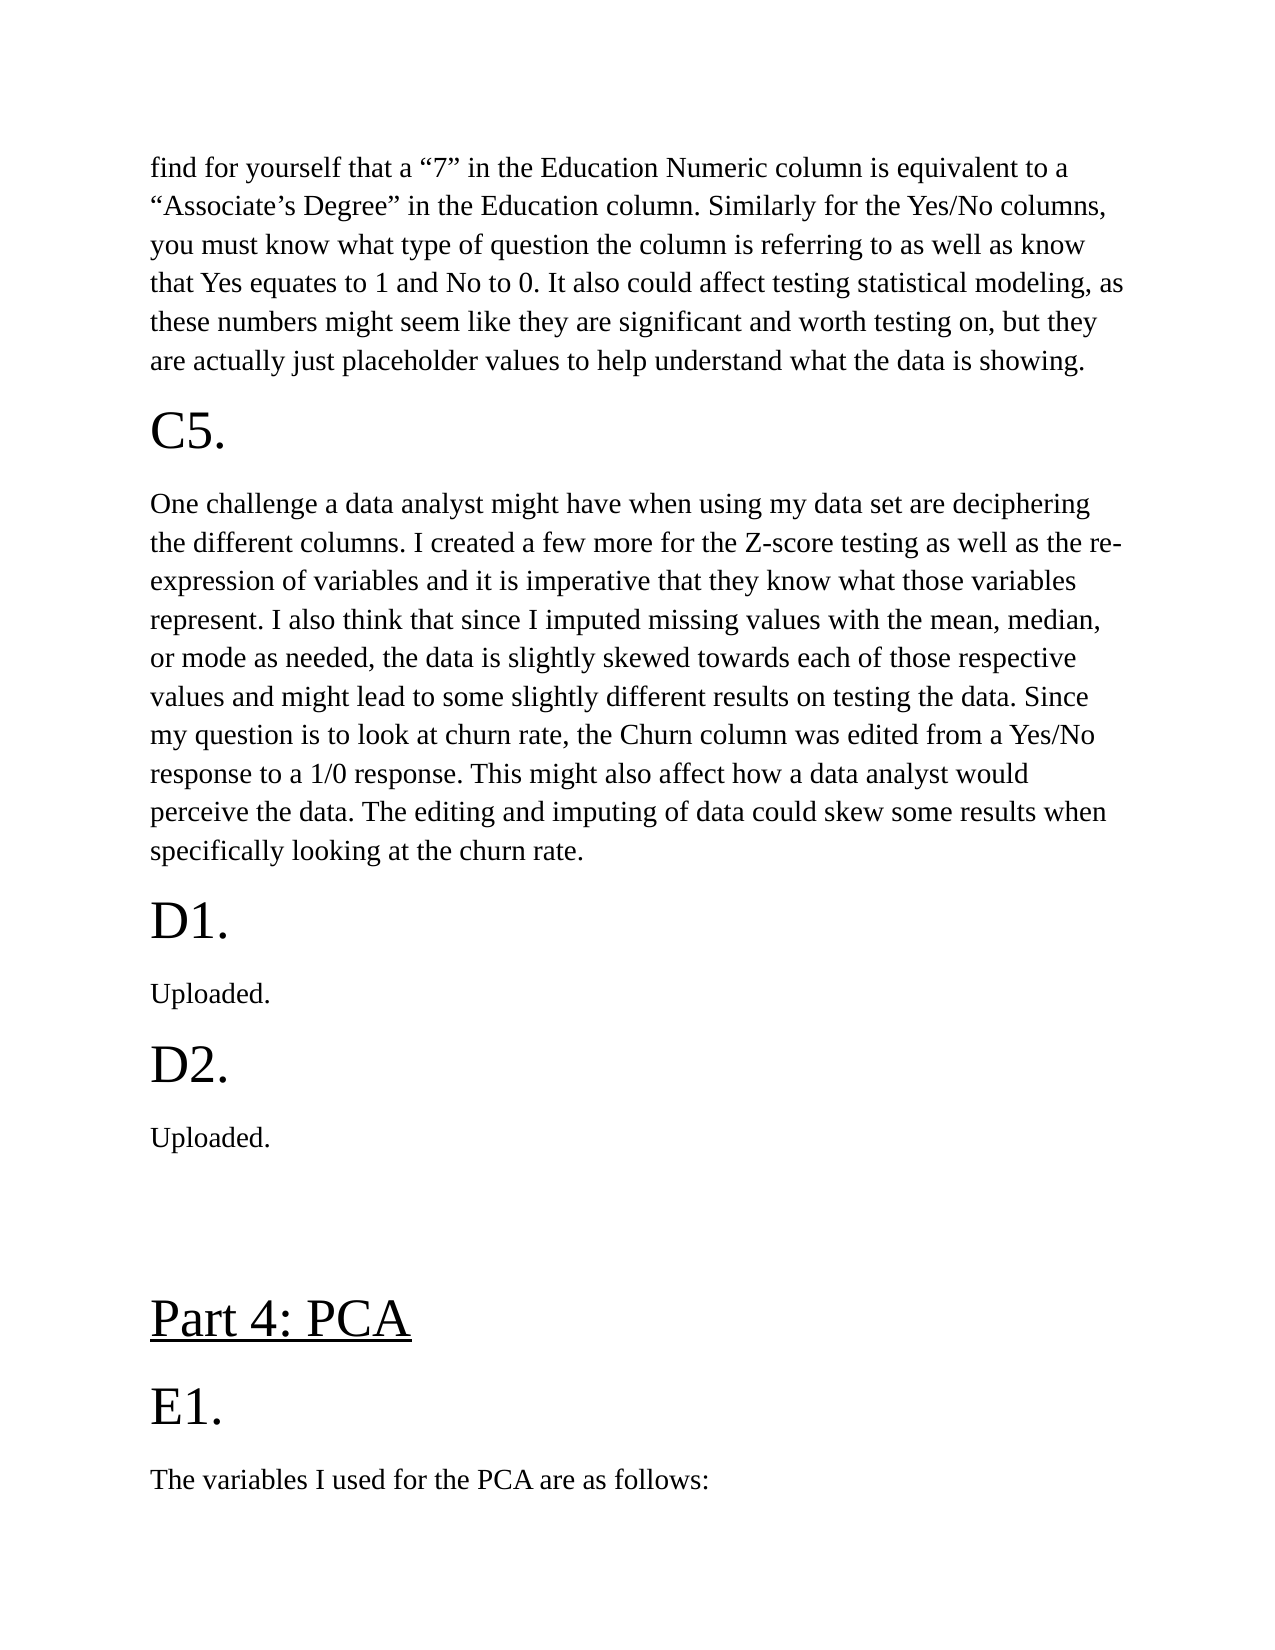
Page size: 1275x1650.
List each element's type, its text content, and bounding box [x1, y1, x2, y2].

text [150, 150, 1125, 376]
text C5. [150, 398, 1125, 460]
text D2. [150, 1032, 1125, 1094]
text Part 4: PCA [150, 1286, 1125, 1348]
text Uploaded. [150, 976, 1125, 1010]
text E1. [150, 1374, 1125, 1436]
text D1. [150, 888, 1125, 951]
text The variables I used for the PCA are as follows: [150, 1462, 1125, 1496]
text Uploaded. [150, 1120, 1125, 1153]
text One challenge a data analyst might have when using my data set are deciphering the different columns. I created a few more for the Z-score testing as well as the re-expression of variables and it is imperative that they know what those variables represent. I also think that since I imputed missing values with the mean, median, or mode as needed, the data is slightly skewed towards each of those respective values and might lead to some slightly different results on testing the data. Since my question is to look at churn rate, the Churn column was edited from a Yes/No response to a 1/0 response. This might also affect how a data analyst would perceive the data. The editing and imputing of data could skew some results when specifically looking at the churn rate. [150, 486, 1125, 867]
